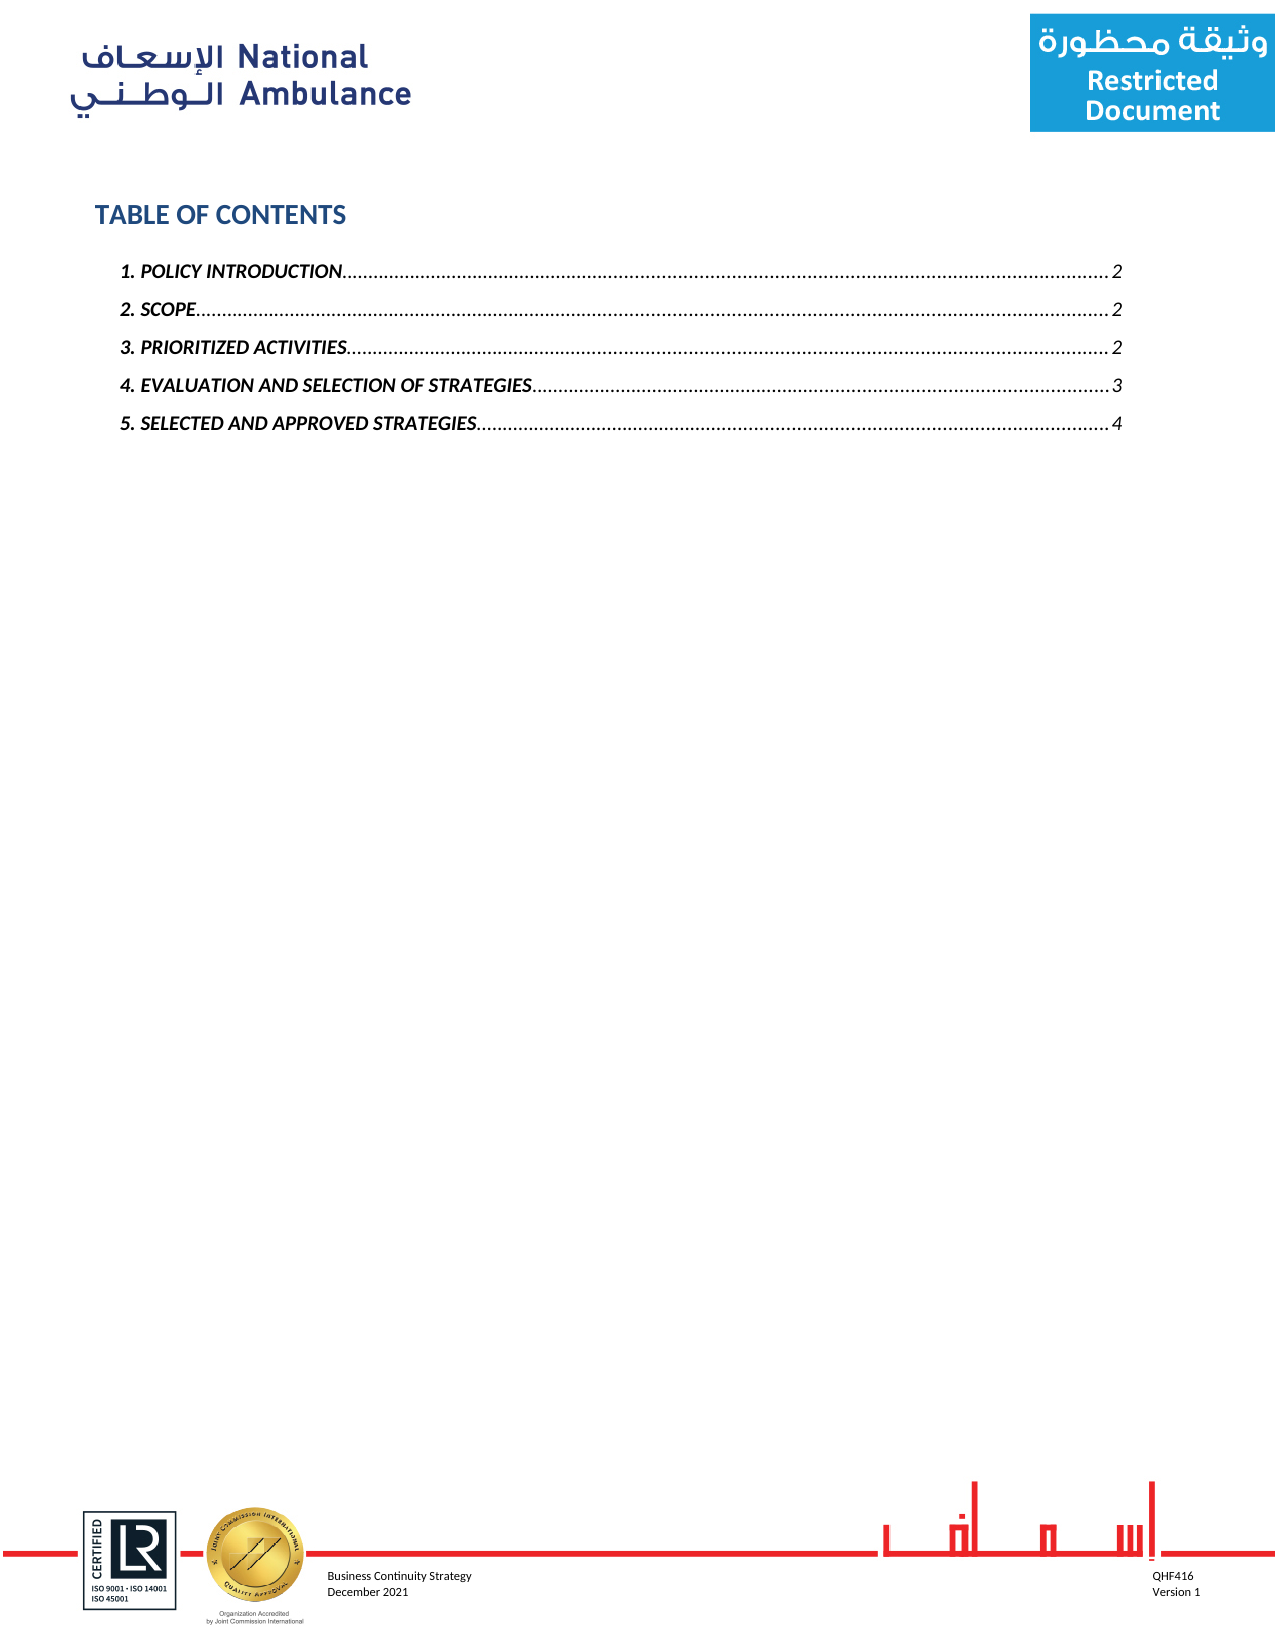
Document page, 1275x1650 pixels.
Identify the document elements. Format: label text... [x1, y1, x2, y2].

picture [3, 0, 1275, 1650]
text TABLE OF CONTENTS [94, 196, 1125, 232]
